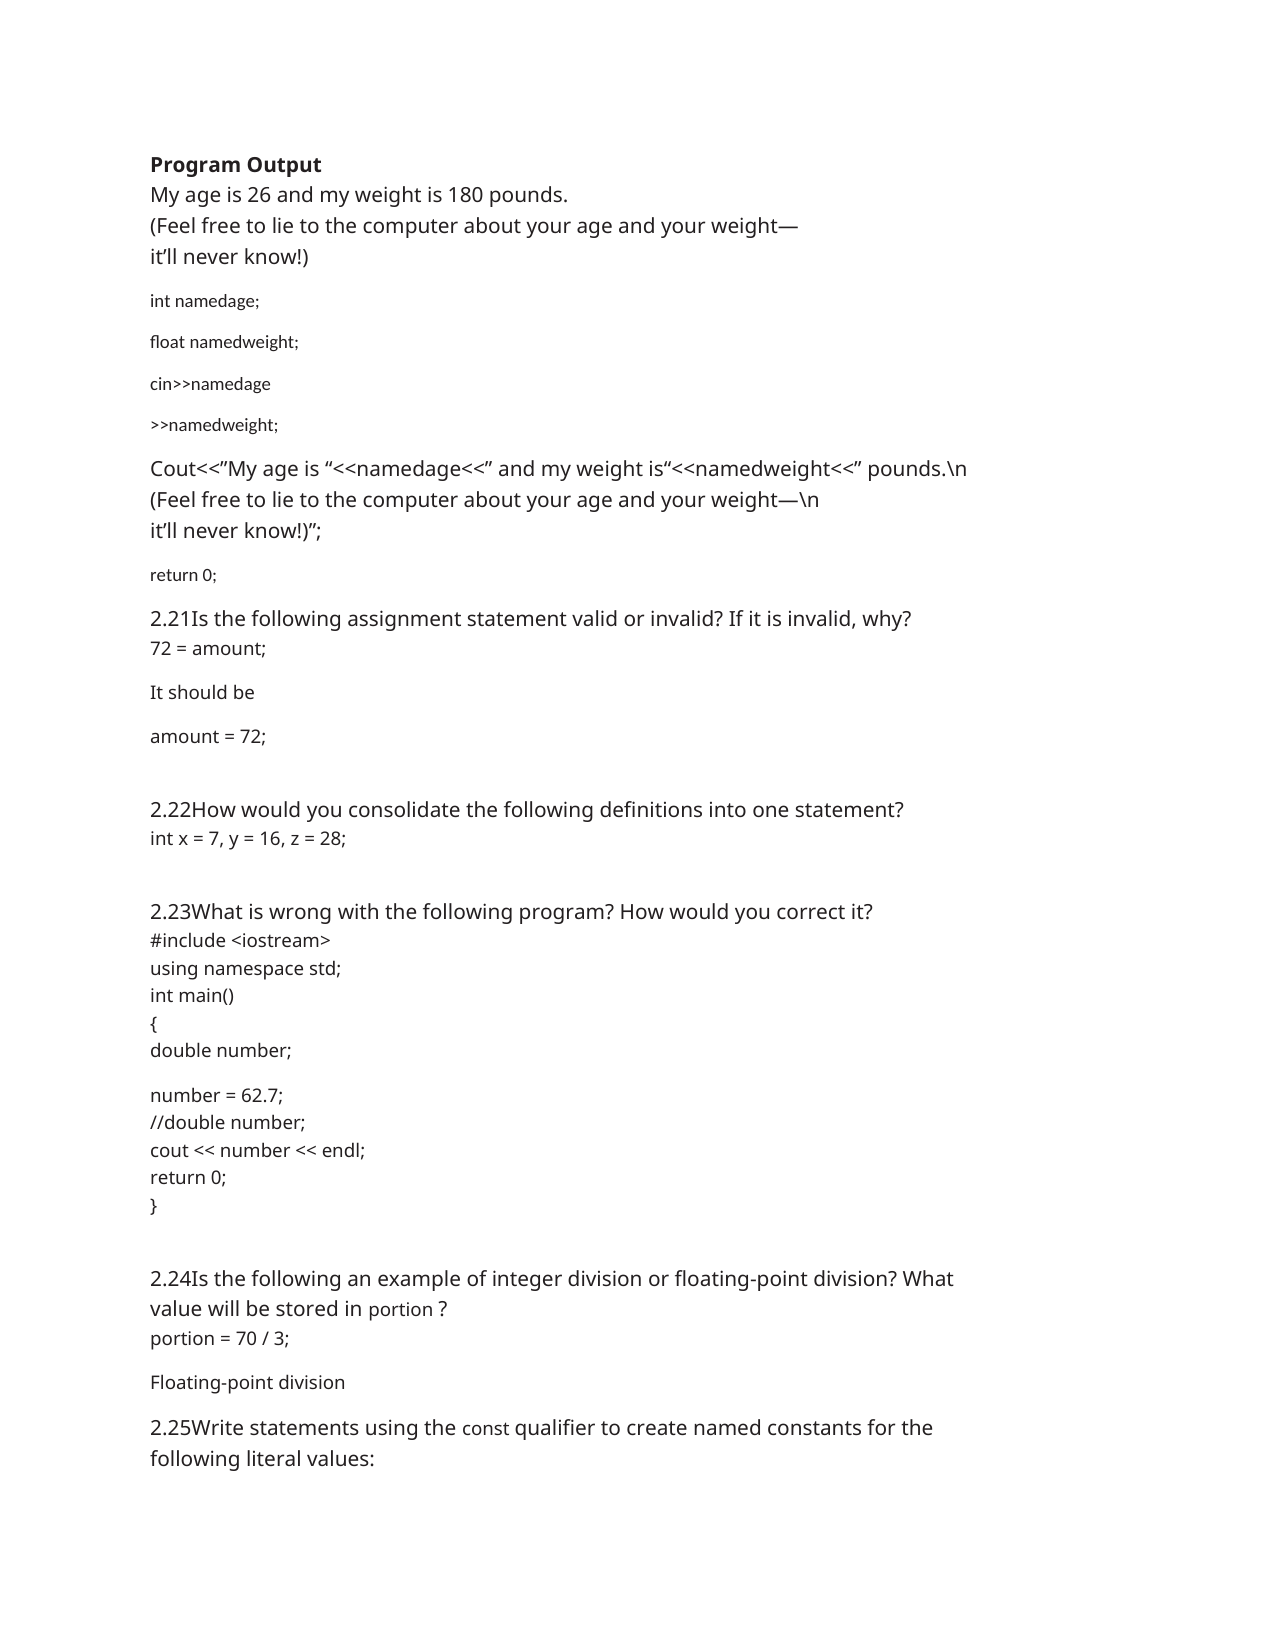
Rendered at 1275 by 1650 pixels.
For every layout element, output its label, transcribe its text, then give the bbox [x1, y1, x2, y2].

text 2.24Is the following an example of integer division or floating-point division? What value will be stored in portion ? portion = 70 / 3; [150, 1236, 1125, 1350]
text number = 62.7; //double number; cout << number << endl; return 0; } [150, 1082, 1125, 1217]
text return 0; [150, 563, 1125, 586]
text 2.25Write statements using the const qualifier to create named constants for the following literal values: [150, 1413, 1125, 1472]
text Floating-point division [150, 1369, 1125, 1394]
text amount = 72; [150, 723, 1125, 749]
text 2.23What is wrong with the following program? How would you correct it? #include <iostream> using namespace std; int main() { double number; [150, 870, 1125, 1063]
text Cout<<”My age is “<<namedage<<” and my weight is“<<namedweight<<” pounds.\n (Feel free to lie to the computer about your age and your weight—\n it’ll never know!)”; [150, 454, 1125, 544]
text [150, 150, 1125, 270]
text It should be [150, 679, 1125, 704]
text float namedweight; [150, 331, 1125, 353]
text 2.22How would you consolidate the following definitions into one statement? int x = 7, y = 16, z = 28; [150, 767, 1125, 851]
text >>namedweight; [150, 413, 1125, 436]
text cin>>namedage [150, 372, 1125, 395]
text int namedage; [150, 289, 1125, 312]
text 2.21Is the following assignment statement valid or invalid? If it is invalid, why? 72 = amount; [150, 604, 1125, 660]
